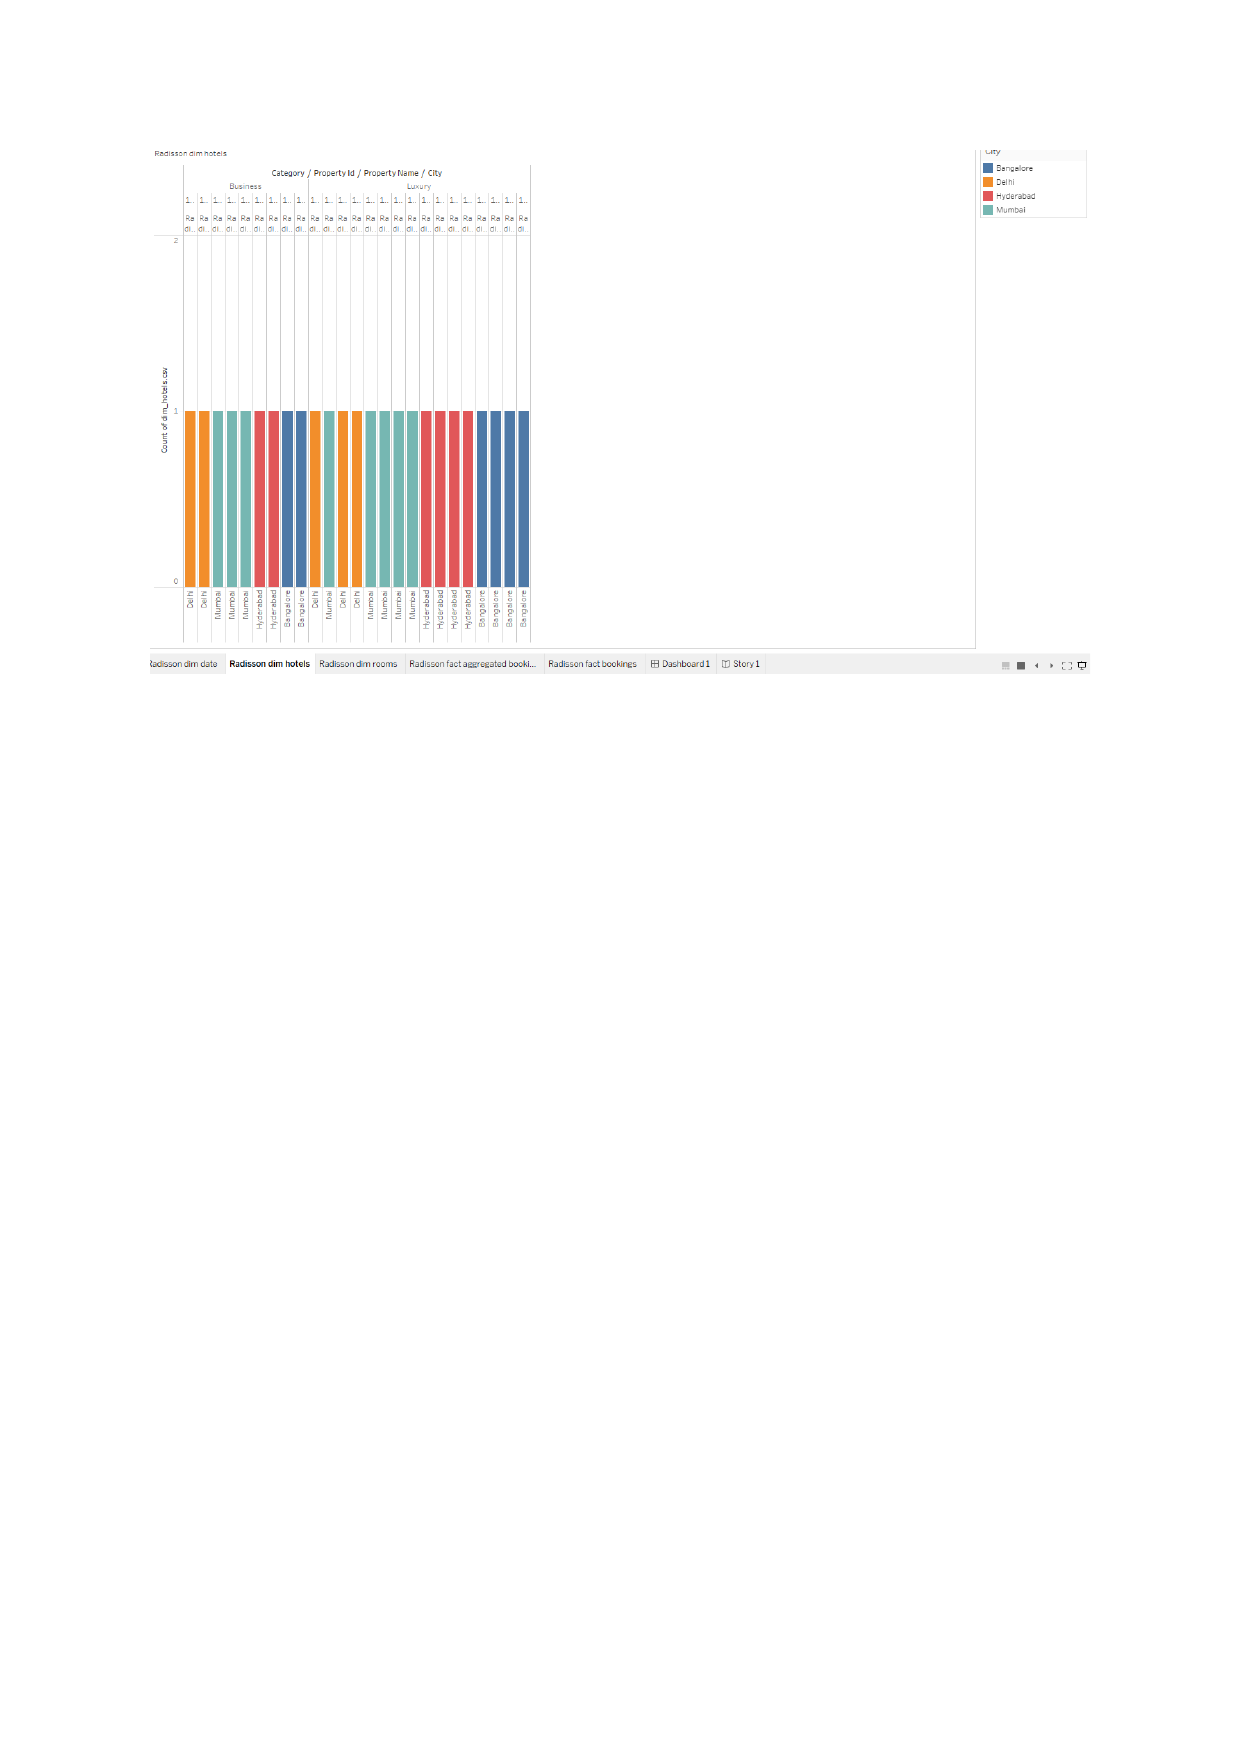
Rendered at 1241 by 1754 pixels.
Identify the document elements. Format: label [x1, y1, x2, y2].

picture [150, 150, 1091, 674]
